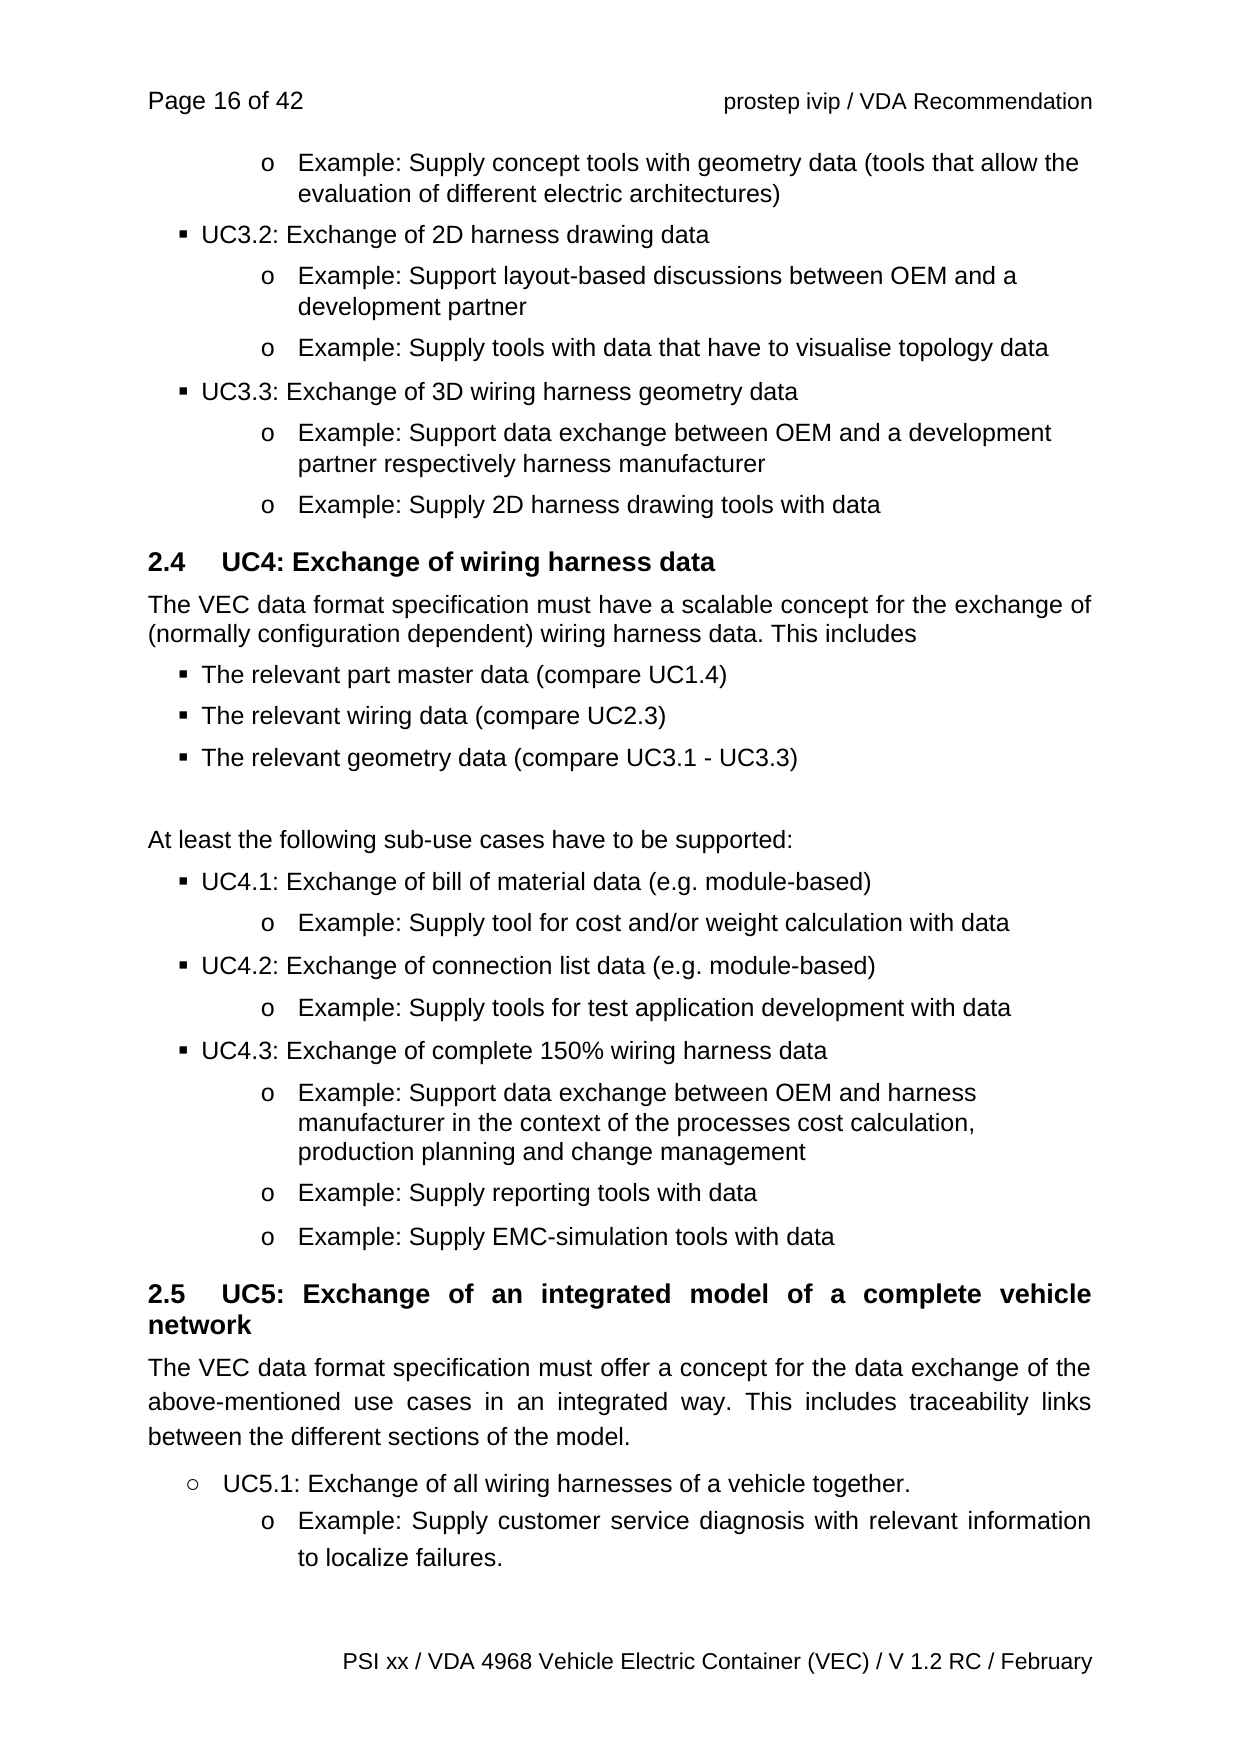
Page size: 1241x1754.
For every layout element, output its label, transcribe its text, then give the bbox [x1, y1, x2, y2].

list Example: Supply tools with data that have to visualise topology data [260, 333, 1093, 364]
list The relevant wiring data (compare UC2.3) [177, 701, 1093, 730]
list Example: Supply 2D harness drawing tools with data [260, 490, 1093, 521]
list UC3.3: Exchange of 3D wiring harness geometry data [177, 377, 1093, 406]
list Example: Support data exchange between OEM and harness manufacturer in the context of the processes cost calculation, production planning and change management [260, 1077, 1093, 1166]
list UC5.1: Exchange of all wiring harnesses of a vehicle together. [185, 1469, 1093, 1500]
text The VEC data format specification must offer a concept for the data exchange of the above-mentioned use cases in an integrated way. This includes traceability links between the different sections of the model. [148, 1353, 1093, 1451]
list The relevant geometry data (compare UC3.1 - UC3.3) [177, 743, 1093, 772]
list Example: Support layout-based discussions between OEM and a development partner [260, 261, 1093, 321]
list UC4.1: Exchange of bill of material data (e.g. module-based) [177, 867, 1093, 895]
list UC4.2: Exchange of connection list data (e.g. module-based) [177, 951, 1093, 980]
list Example: Supply EMC-simulation tools with data [260, 1222, 1093, 1253]
subtitle UC4: Exchange of wiring harness data [148, 546, 1093, 577]
list Example: Support data exchange between OEM and a development partner respectively harness manufacturer [260, 418, 1093, 478]
text The VEC data format specification must have a scalable concept for the exchange of (normally configuration dependent) wiring harness data. This includes [148, 590, 1093, 647]
list Example: Supply tool for cost and/or weight calculation with data [260, 908, 1093, 939]
list Example: Supply reporting tools with data [260, 1178, 1093, 1209]
list Example: Supply tools for test application development with data [260, 993, 1093, 1024]
list UC4.3: Exchange of complete 150% wiring harness data [177, 1036, 1093, 1065]
list Example: Supply customer service diagnosis with relevant information to localize failures. [260, 1506, 1093, 1571]
list The relevant part master data (compare UC1.4) [177, 660, 1093, 689]
list Example: Supply concept tools with geometry data (tools that allow the evaluation of different electric architectures) [260, 148, 1093, 207]
text At least the following sub-use cases have to be supported: [148, 825, 1093, 854]
list UC3.2: Exchange of 2D harness drawing data [177, 220, 1093, 249]
subtitle UC5: Exchange of an integrated model of a complete vehicle network [148, 1278, 1093, 1340]
